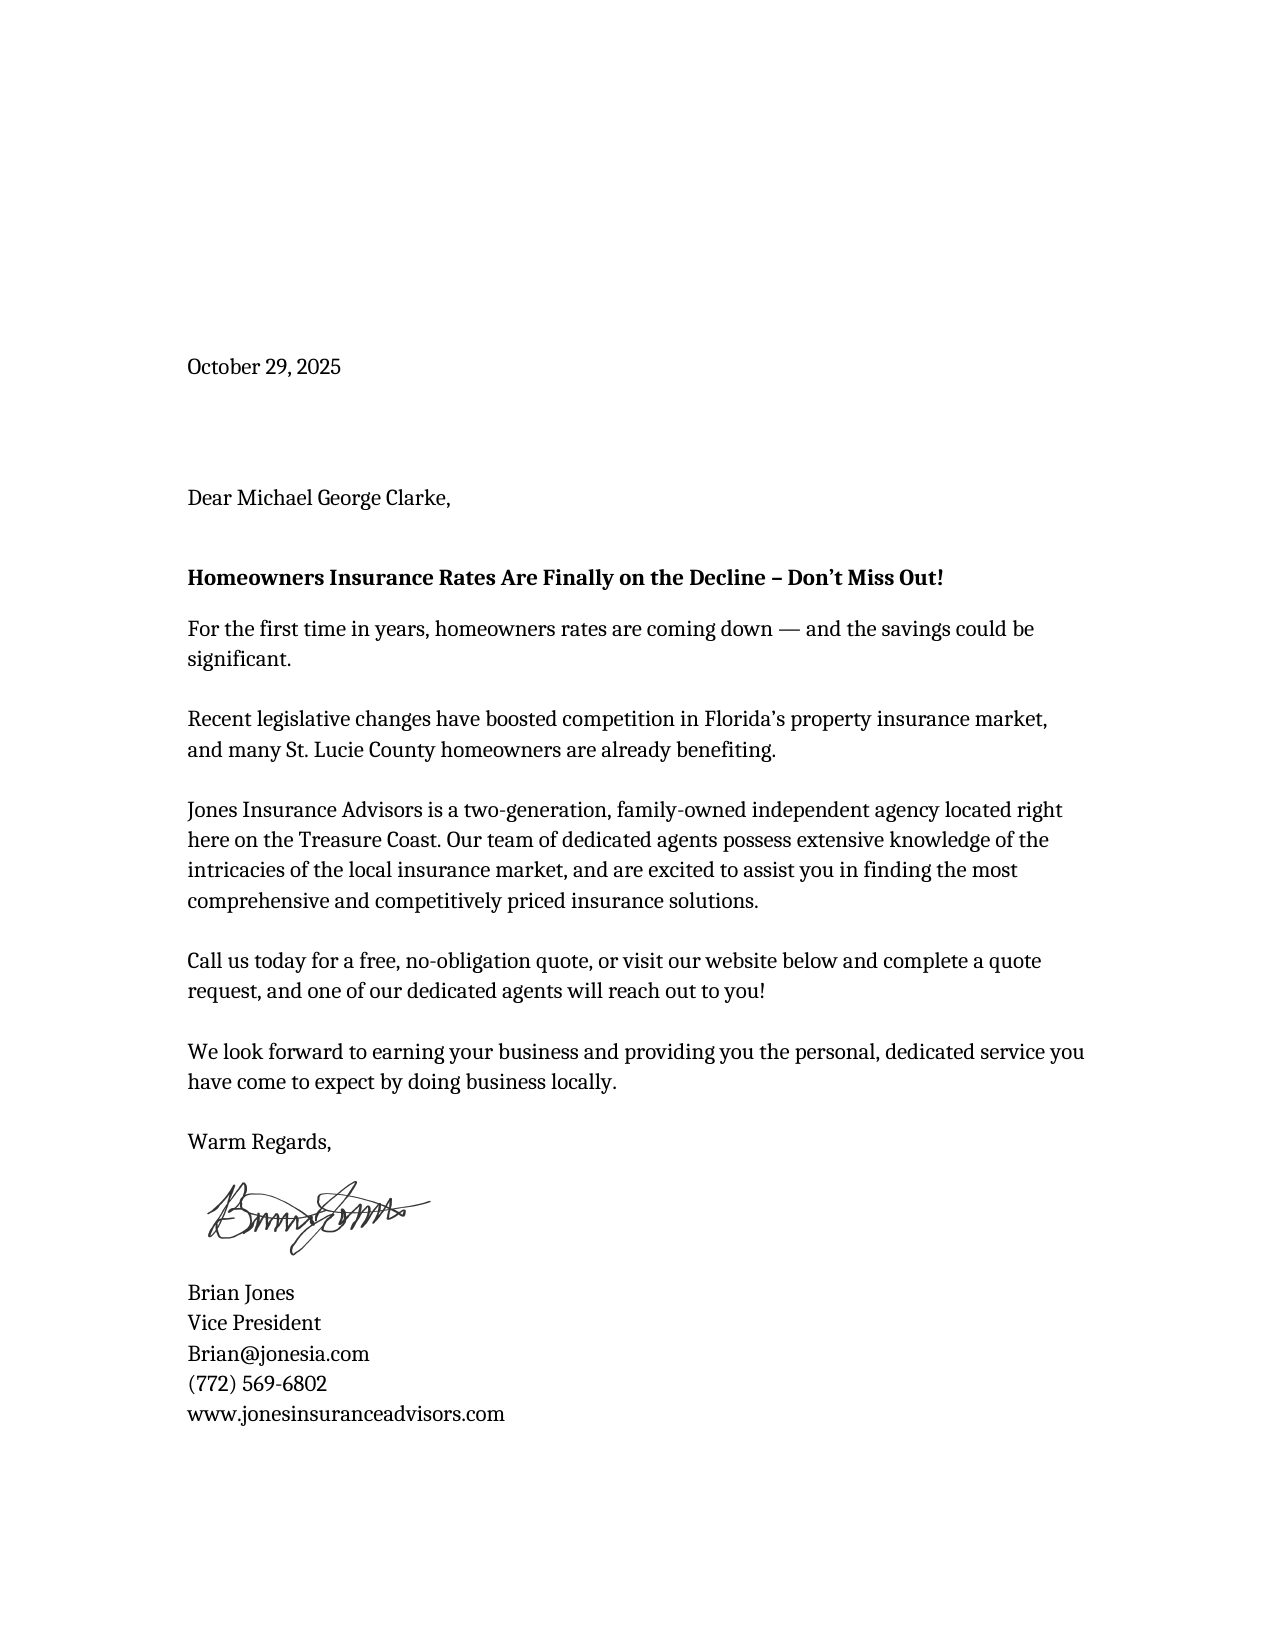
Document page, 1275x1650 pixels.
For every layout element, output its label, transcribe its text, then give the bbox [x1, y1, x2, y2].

picture [206, 1180, 432, 1256]
text Brian Jones Vice President Brian@jonesia.com (772) 569-6802 www.jonesinsuranceadvisors.com [187, 1280, 1087, 1427]
text October 29, 2025 [187, 354, 1087, 381]
text Dear Michael George Clarke, [187, 484, 1087, 511]
text For the first time in years, homeowners rates are coming down — and the savings could be significant. Recent legislative changes have boosted competition in Florida’s property insurance market, and many St. Lucie County homeowners are already benefiting. Jones Insurance Advisors is a two-generation, family-owned independent agency located right here on the Treasure Coast. Our team of dedicated agents possess extensive knowledge of the intricacies of the local insurance market, and are excited to assist you in finding the most comprehensive and competitively priced insurance solutions. Call us today for a free, no-obligation quote, or visit our website below and complete a quote request, and one of our dedicated agents will reach out to you! We look forward to earning your business and providing you the personal, dedicated service you have come to expect by doing business locally. Warm Regards, [187, 616, 1087, 1156]
text Homeowners Insurance Rates Are Finally on the Decline – Don’t Miss Out! [187, 564, 1087, 591]
